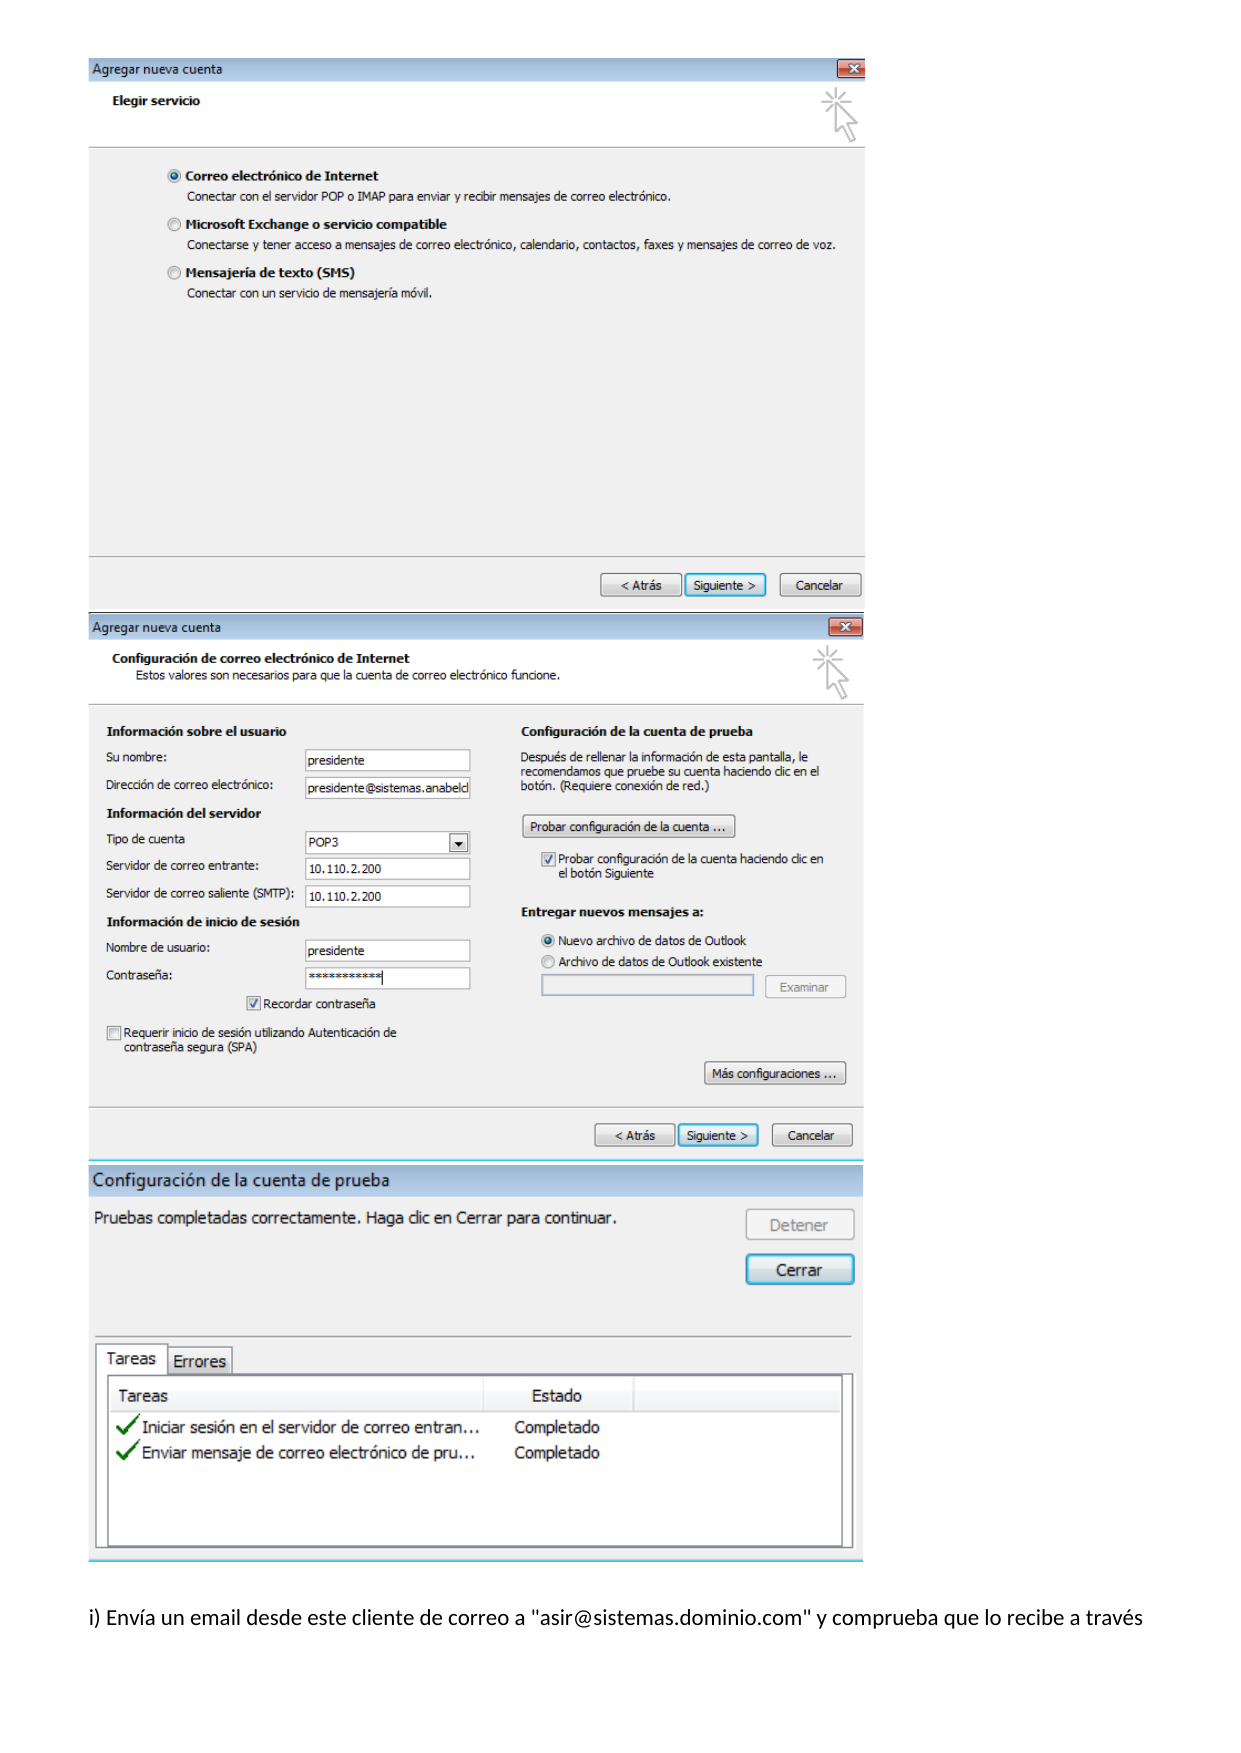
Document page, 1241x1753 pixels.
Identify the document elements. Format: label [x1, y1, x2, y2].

picture [88, 612, 864, 1161]
text [88, 1603, 1152, 1632]
picture [88, 58, 865, 609]
picture [88, 1165, 864, 1562]
